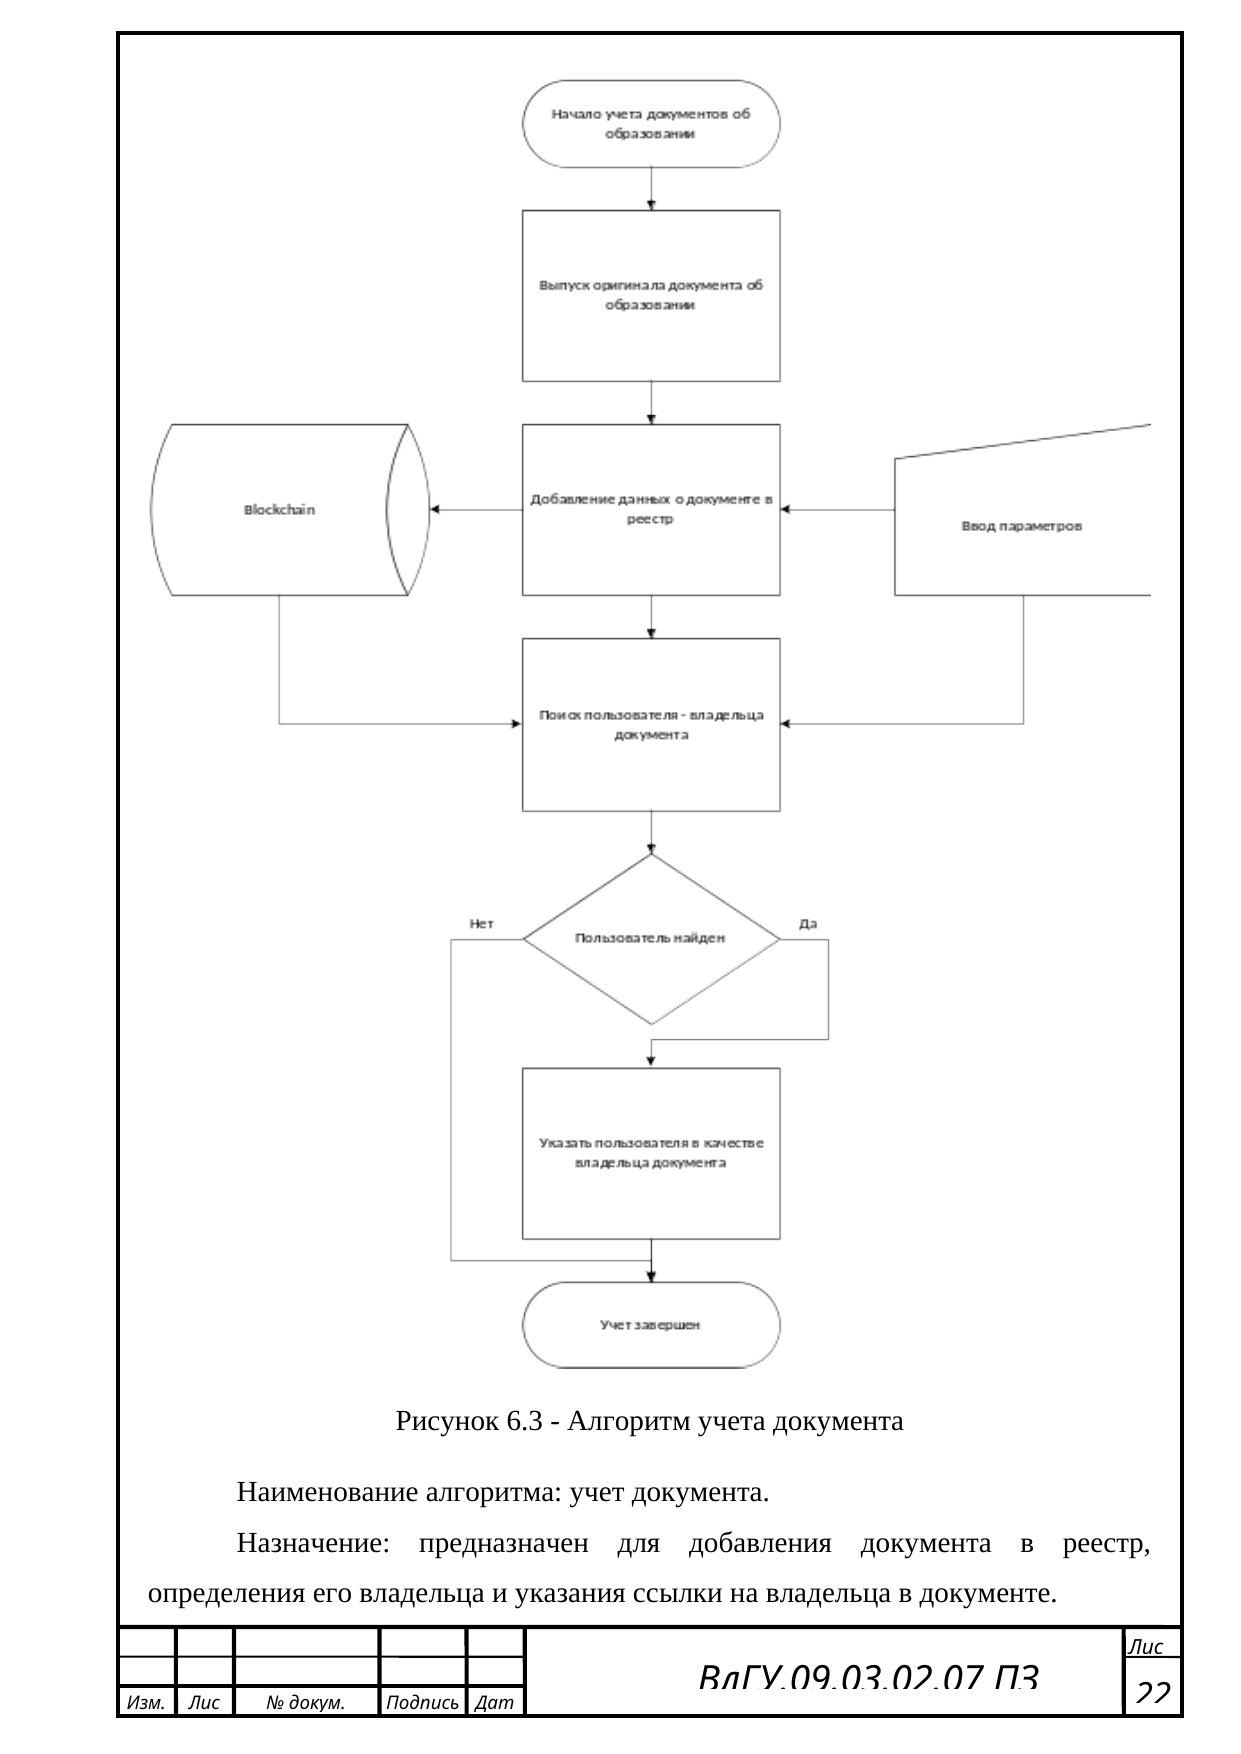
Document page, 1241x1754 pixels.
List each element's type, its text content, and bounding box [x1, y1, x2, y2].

text Рисунок 6.3 - Алгоритм учета документа [148, 1403, 1152, 1437]
text Наименование алгоритма: учет документа. [148, 1474, 1152, 1508]
text Назначение: предназначен для добавления документа в реестр, определения его владельца и указания ссылки на владельца в документе. [148, 1525, 1152, 1609]
